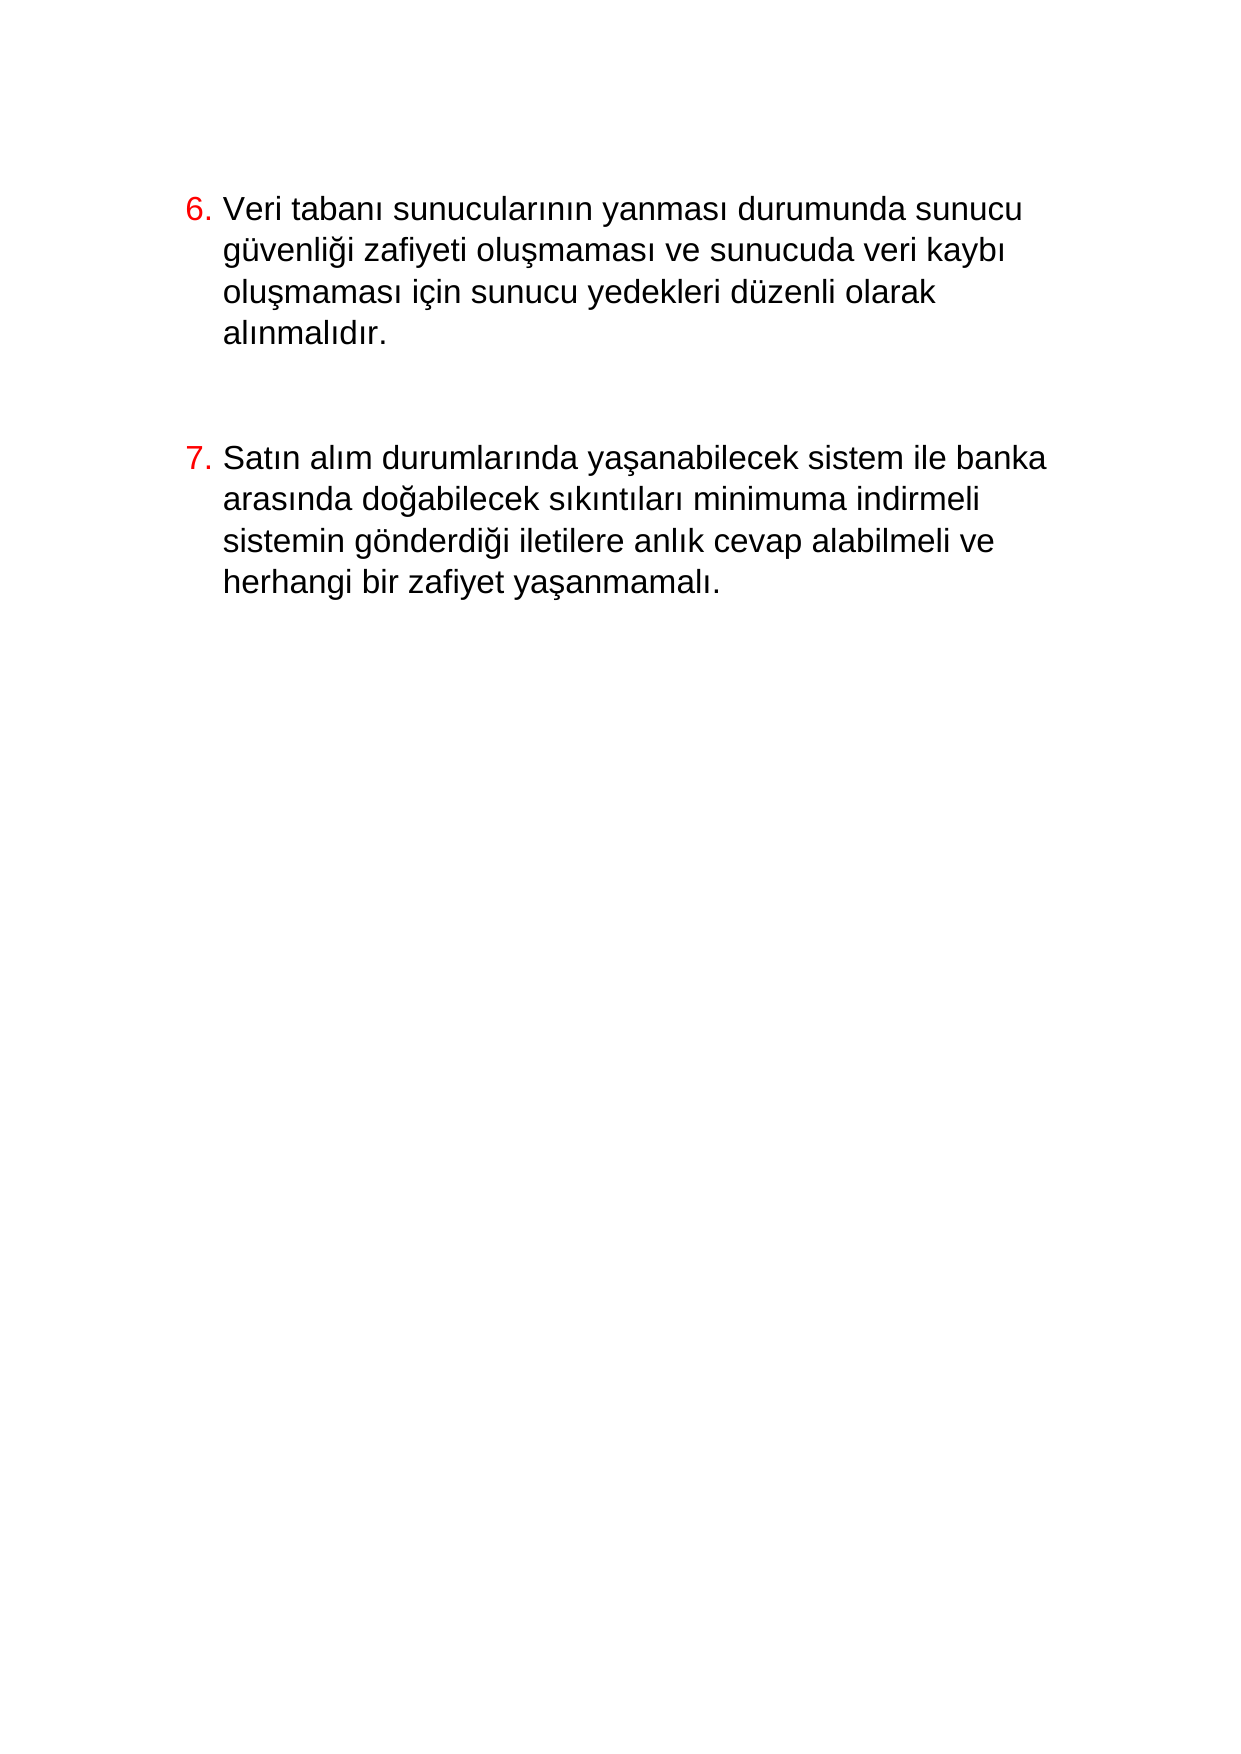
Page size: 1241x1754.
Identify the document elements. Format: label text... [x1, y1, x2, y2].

list Veri tabanı sunucularının yanması durumunda sunucu güvenliği zafiyeti oluşmaması ve sunucuda veri kaybı oluşmaması için sunucu yedekleri düzenli olarak alınmalıdır. [185, 189, 1093, 352]
list Satın alım durumlarında yaşanabilecek sistem ile banka arasında doğabilecek sıkıntıları minimuma indirmeli sistemin gönderdiği iletilere anlık cevap alabilmeli ve herhangi bir zafiyet yaşanmamalı. [185, 438, 1093, 601]
